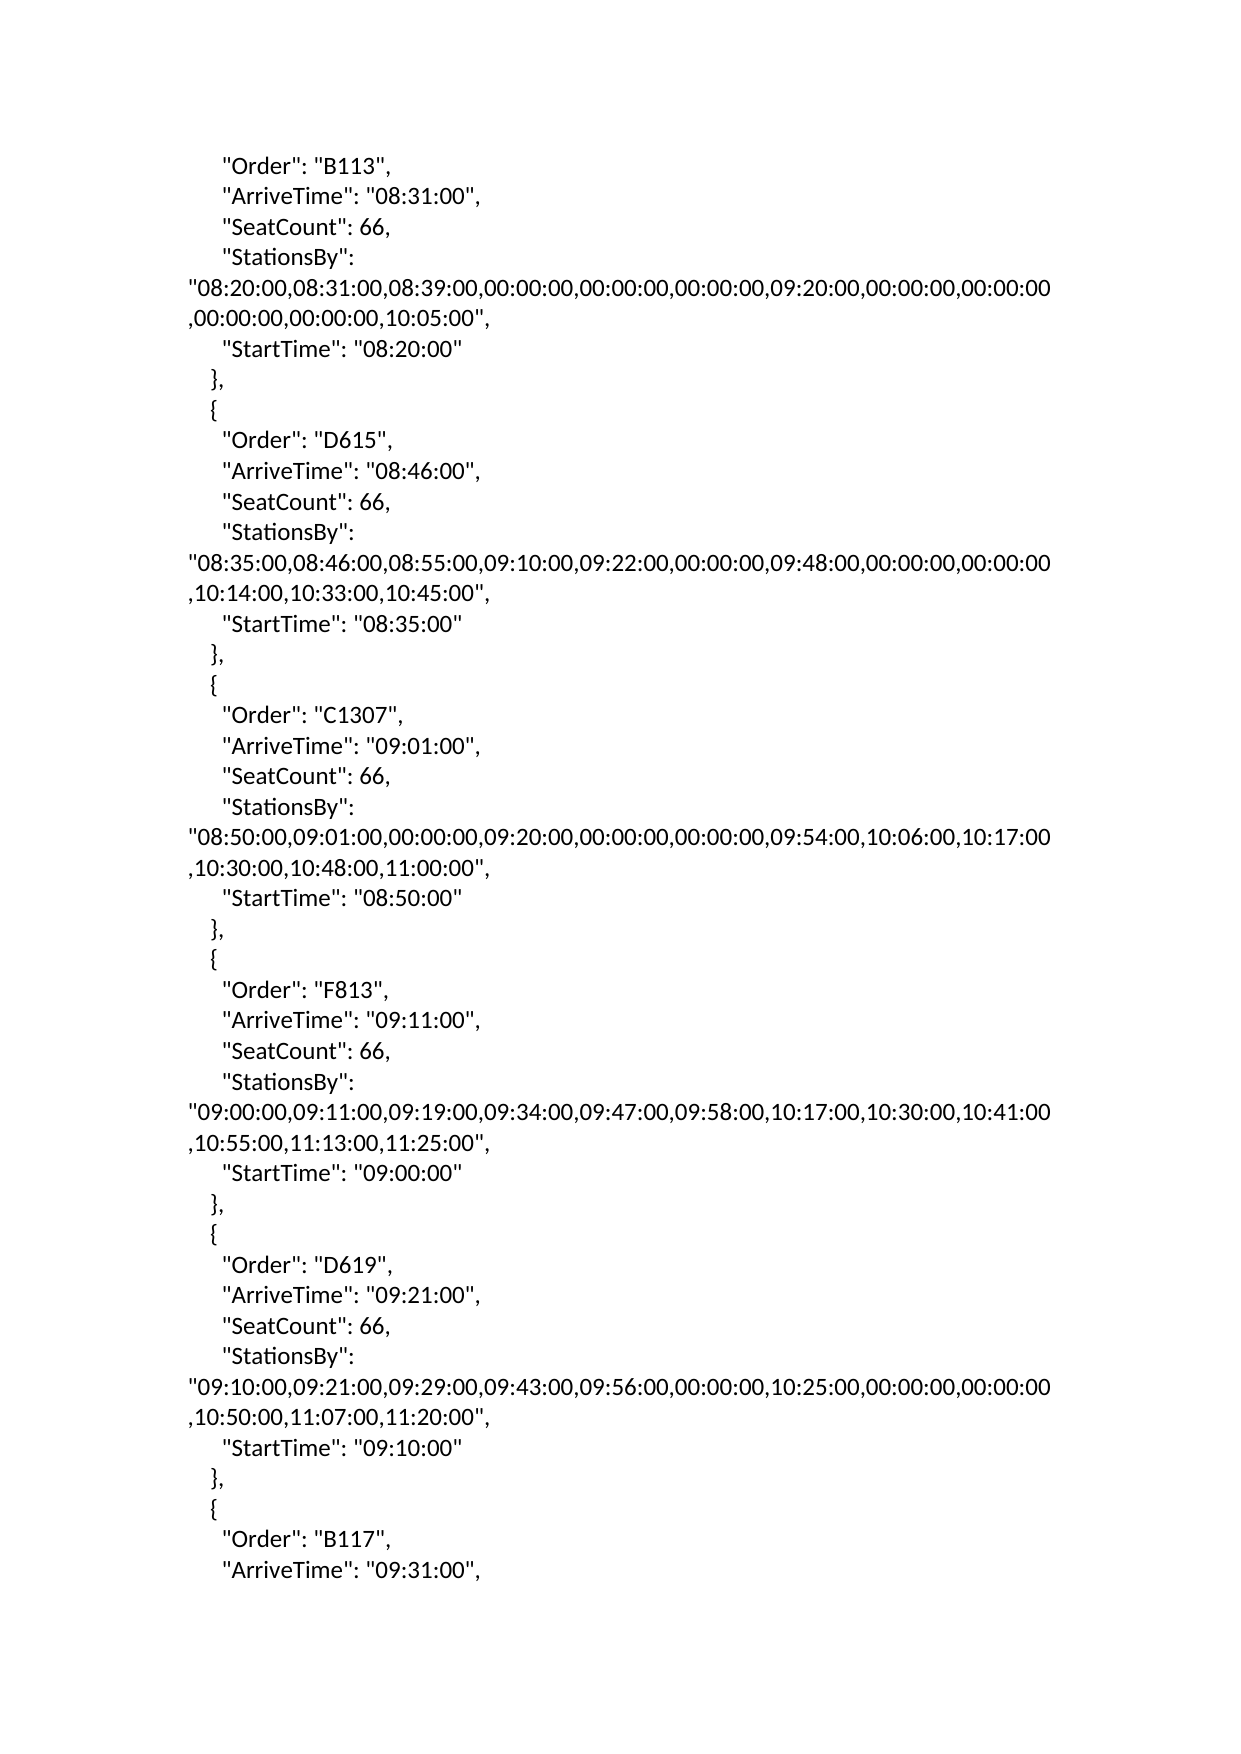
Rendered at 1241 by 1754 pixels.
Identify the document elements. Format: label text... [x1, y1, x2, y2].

text }, [187, 1462, 1053, 1493]
text "ArriveTime": "08:31:00", [187, 181, 1053, 211]
text { [187, 669, 1053, 699]
text }, [187, 364, 1053, 394]
text { [187, 394, 1053, 425]
text "Order": "B113", [187, 150, 1053, 181]
text "Order": "B117", [187, 1523, 1053, 1554]
text "StartTime": "08:50:00" [187, 882, 1053, 913]
text }, [187, 1188, 1053, 1218]
text "StationsBy": "09:10:00,09:21:00,09:29:00,09:43:00,09:56:00,00:00:00,10:25:00,00:00:00,00:00:00,10:50:00,11:07:00,11:20:00", [187, 1340, 1053, 1432]
text "SeatCount": 66, [187, 760, 1053, 791]
text "Order": "F813", [187, 974, 1053, 1004]
text "StationsBy": "08:20:00,08:31:00,08:39:00,00:00:00,00:00:00,00:00:00,09:20:00,00:00:00,00:00:00,00:00:00,00:00:00,10:05:00", [187, 242, 1053, 333]
text "ArriveTime": "09:11:00", [187, 1004, 1053, 1035]
text "Order": "D619", [187, 1249, 1053, 1279]
text { [187, 1493, 1053, 1523]
text { [187, 943, 1053, 974]
text "Order": "C1307", [187, 699, 1053, 730]
text { [187, 1218, 1053, 1249]
text "ArriveTime": "08:46:00", [187, 455, 1053, 486]
text "StationsBy": "08:50:00,09:01:00,00:00:00,09:20:00,00:00:00,00:00:00,09:54:00,10:06:00,10:17:00,10:30:00,10:48:00,11:00:00", [187, 791, 1053, 882]
text "StartTime": "09:00:00" [187, 1157, 1053, 1188]
text "StationsBy": "09:00:00,09:11:00,09:19:00,09:34:00,09:47:00,09:58:00,10:17:00,10:30:00,10:41:00,10:55:00,11:13:00,11:25:00", [187, 1066, 1053, 1157]
text "StationsBy": "08:35:00,08:46:00,08:55:00,09:10:00,09:22:00,00:00:00,09:48:00,00:00:00,00:00:00,10:14:00,10:33:00,10:45:00", [187, 516, 1053, 608]
text "SeatCount": 66, [187, 486, 1053, 516]
text }, [187, 638, 1053, 669]
text "StartTime": "08:20:00" [187, 333, 1053, 364]
text "SeatCount": 66, [187, 211, 1053, 242]
text "ArriveTime": "09:01:00", [187, 730, 1053, 760]
text "ArriveTime": "09:21:00", [187, 1279, 1053, 1310]
text "ArriveTime": "09:31:00", [187, 1554, 1053, 1584]
text "SeatCount": 66, [187, 1035, 1053, 1066]
text "SeatCount": 66, [187, 1310, 1053, 1340]
text "Order": "D615", [187, 425, 1053, 455]
text "StartTime": "08:35:00" [187, 608, 1053, 638]
text "StartTime": "09:10:00" [187, 1432, 1053, 1462]
text }, [187, 913, 1053, 943]
